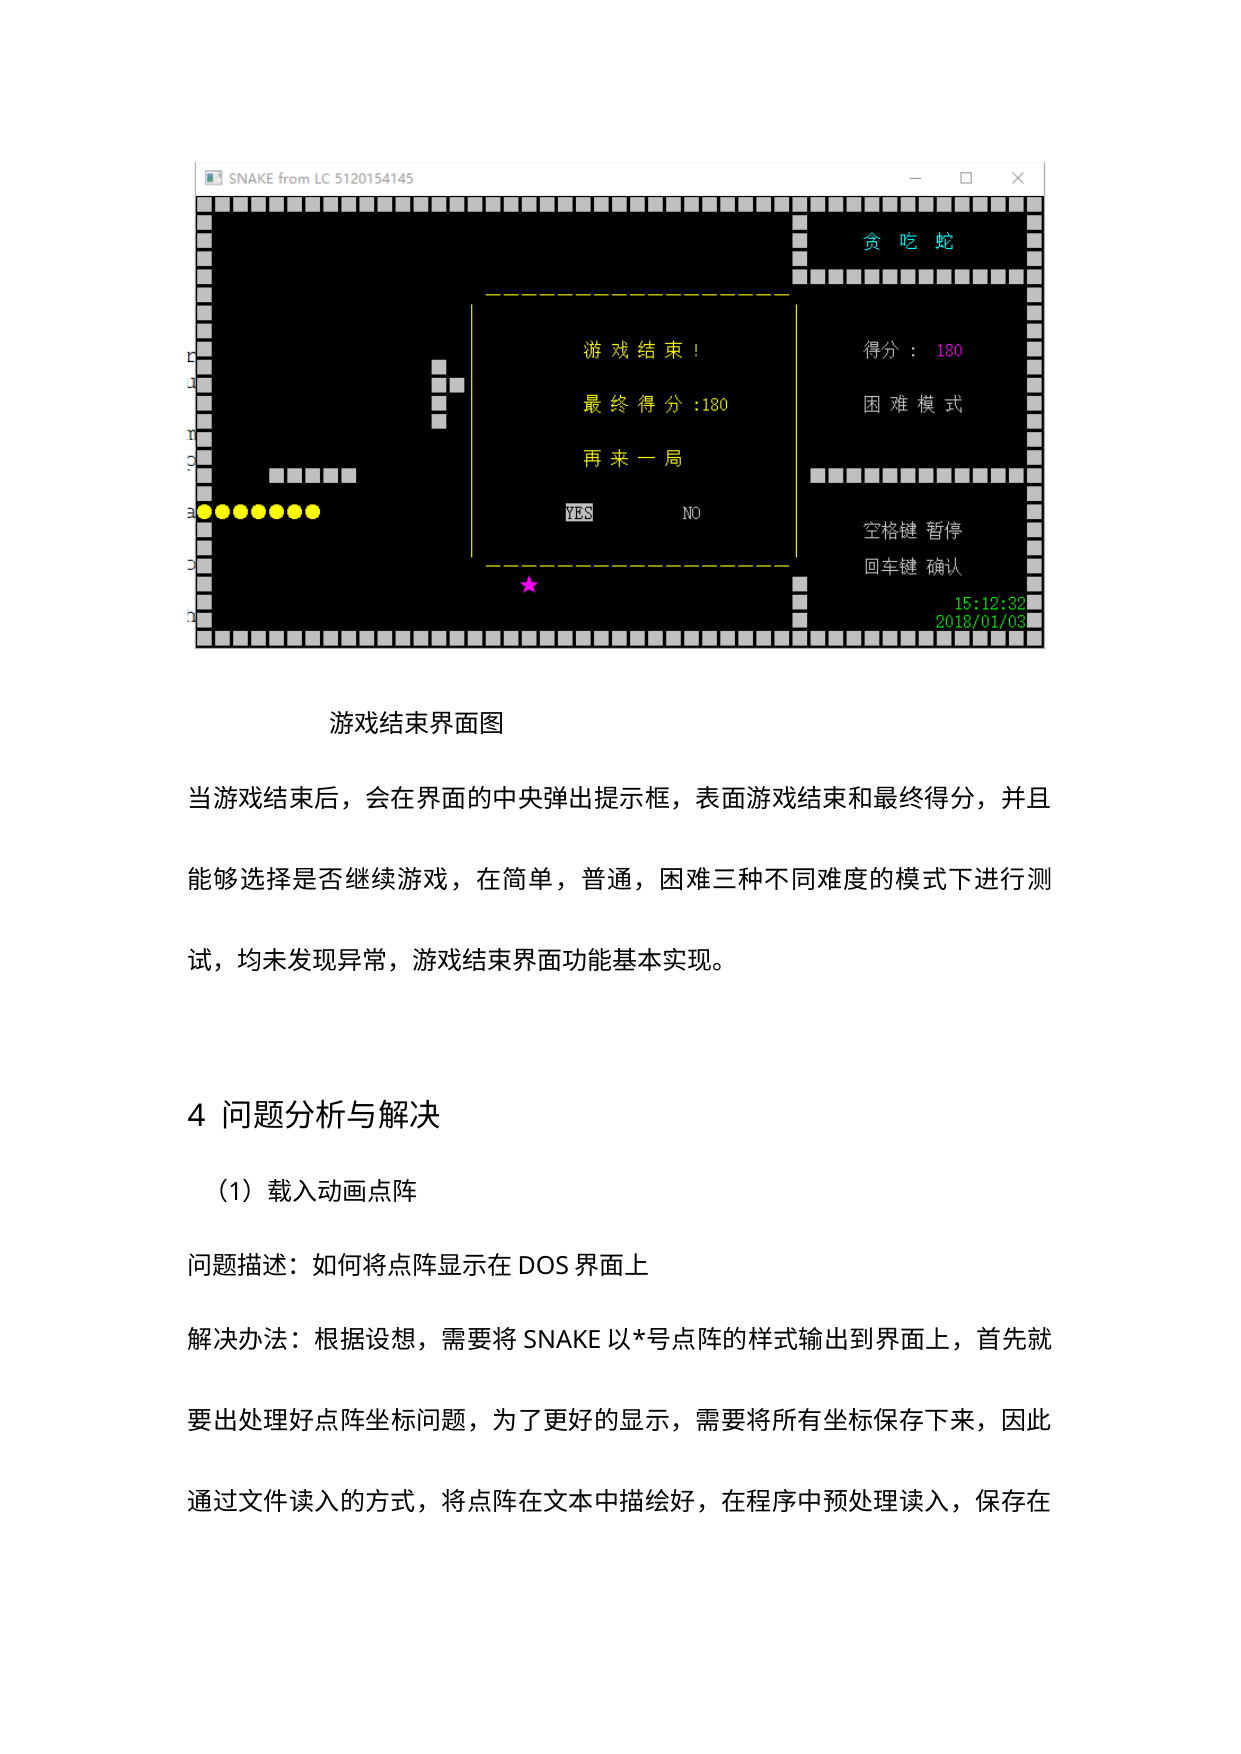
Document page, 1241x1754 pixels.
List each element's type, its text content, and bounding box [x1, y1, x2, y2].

list 问题描述：如何将点阵显示在DOS界面上 [187, 1231, 1053, 1296]
list 游戏结束界面图 [187, 689, 1053, 754]
list 当游戏结束后，会在界面的中央弹出提示框，表面游戏结束和最终得分，并且能够选择是否继续游戏，在简单，普通，困难三种不同难度的模式下进行测试，均未发现异常，游戏结束界面功能基本实现。 [187, 764, 1053, 991]
list 4 问题分析与解决 [187, 1080, 1053, 1145]
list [187, 1305, 1053, 1532]
list 载入动画点阵 [203, 1157, 1053, 1222]
picture [187, 162, 1053, 657]
